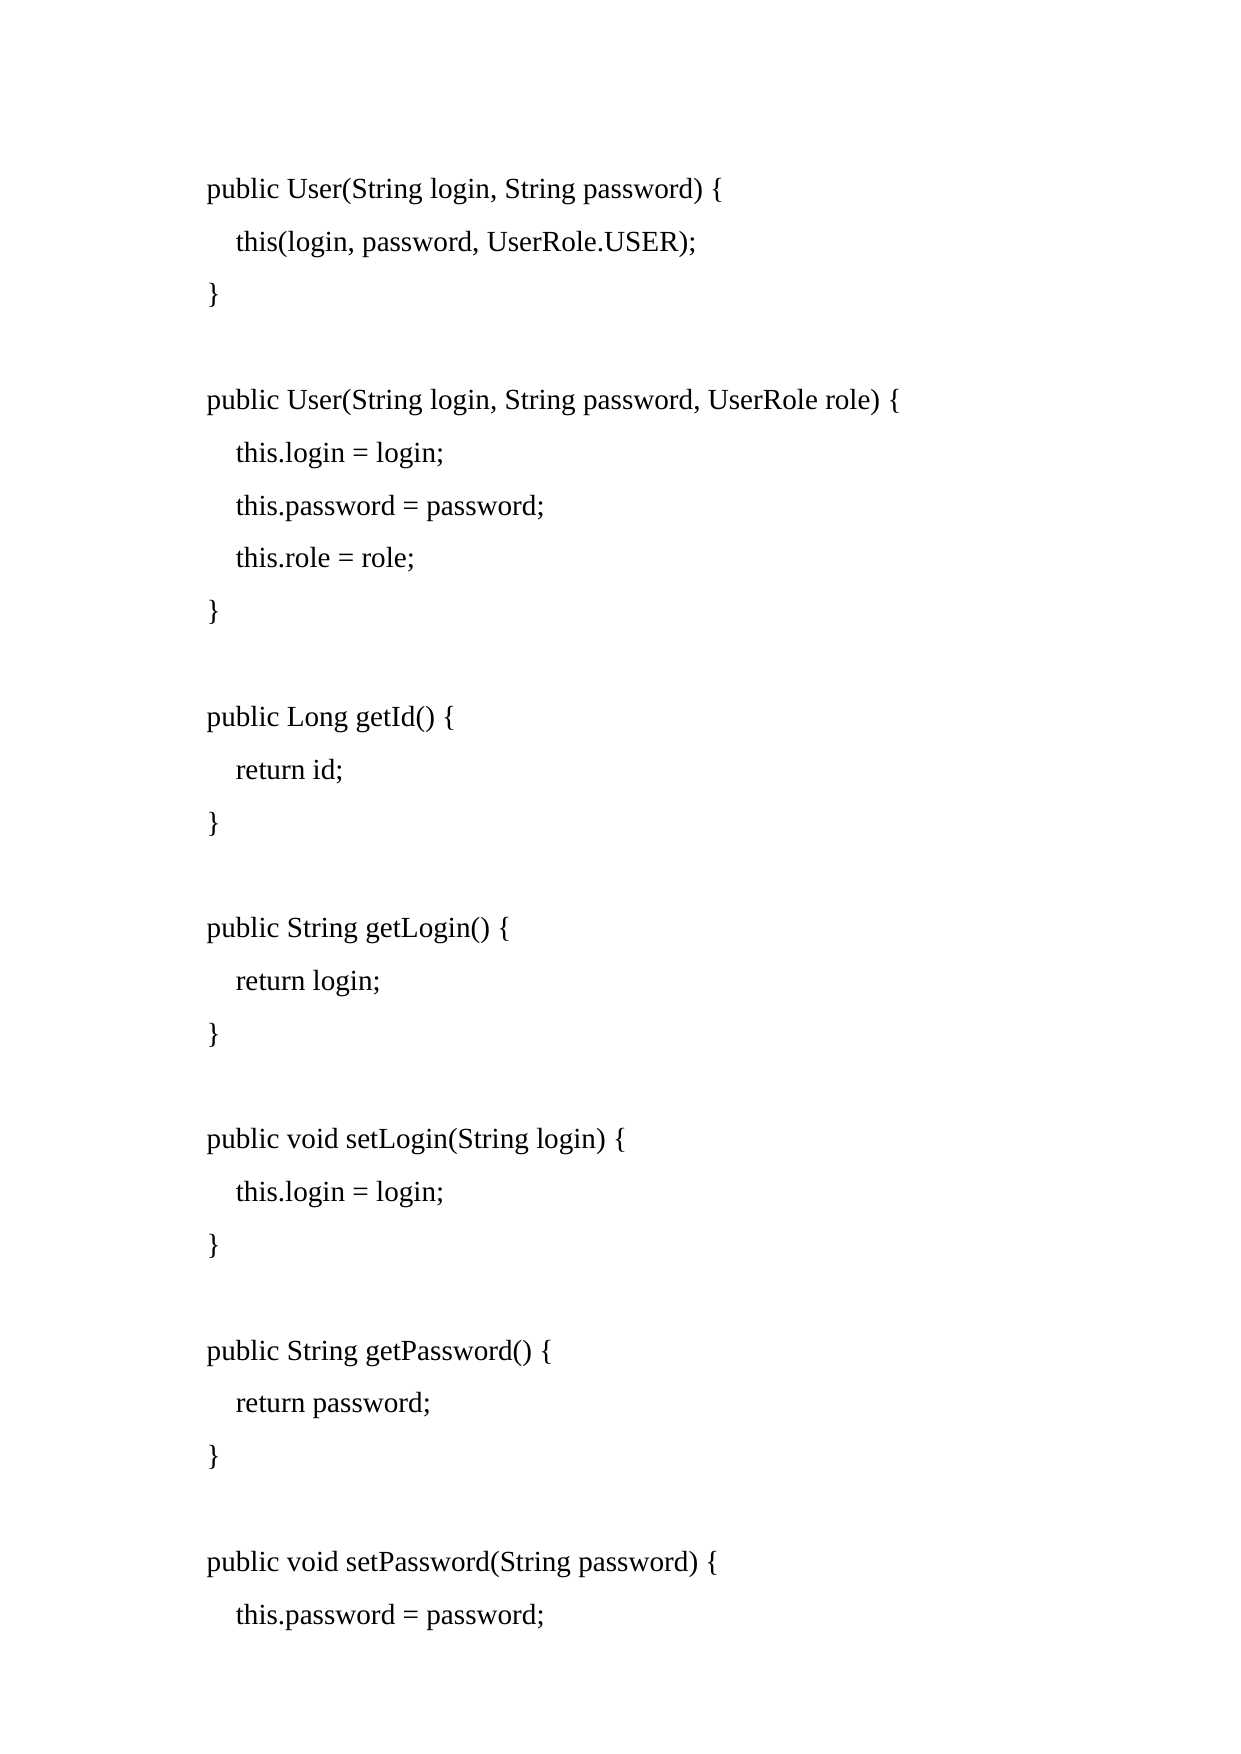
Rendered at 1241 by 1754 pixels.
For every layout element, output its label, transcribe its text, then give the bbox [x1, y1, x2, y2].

text public String getLogin() { [177, 910, 1152, 944]
text public User(String login, String password) { [177, 171, 1152, 204]
text public Long getId() { [177, 699, 1152, 733]
text } [177, 277, 1152, 310]
text } [177, 1438, 1152, 1472]
text this.role = role; [177, 541, 1152, 574]
text public void setLogin(String login) { [177, 1122, 1152, 1155]
text this.login = login; [177, 435, 1152, 468]
text this.password = password; [177, 1597, 1152, 1630]
text } [177, 1227, 1152, 1261]
text public void setPassword(String password) { [177, 1544, 1152, 1578]
text this.password = password; [177, 488, 1152, 521]
text this.login = login; [177, 1174, 1152, 1208]
text this(login, password, UserRole.USER); [177, 224, 1152, 257]
text return id; [177, 752, 1152, 785]
text } [177, 593, 1152, 627]
text return login; [177, 963, 1152, 997]
text } [177, 1016, 1152, 1049]
text public String getPassword() { [177, 1333, 1152, 1366]
text public User(String login, String password, UserRole role) { [177, 382, 1152, 416]
text return password; [177, 1386, 1152, 1419]
text } [177, 805, 1152, 838]
